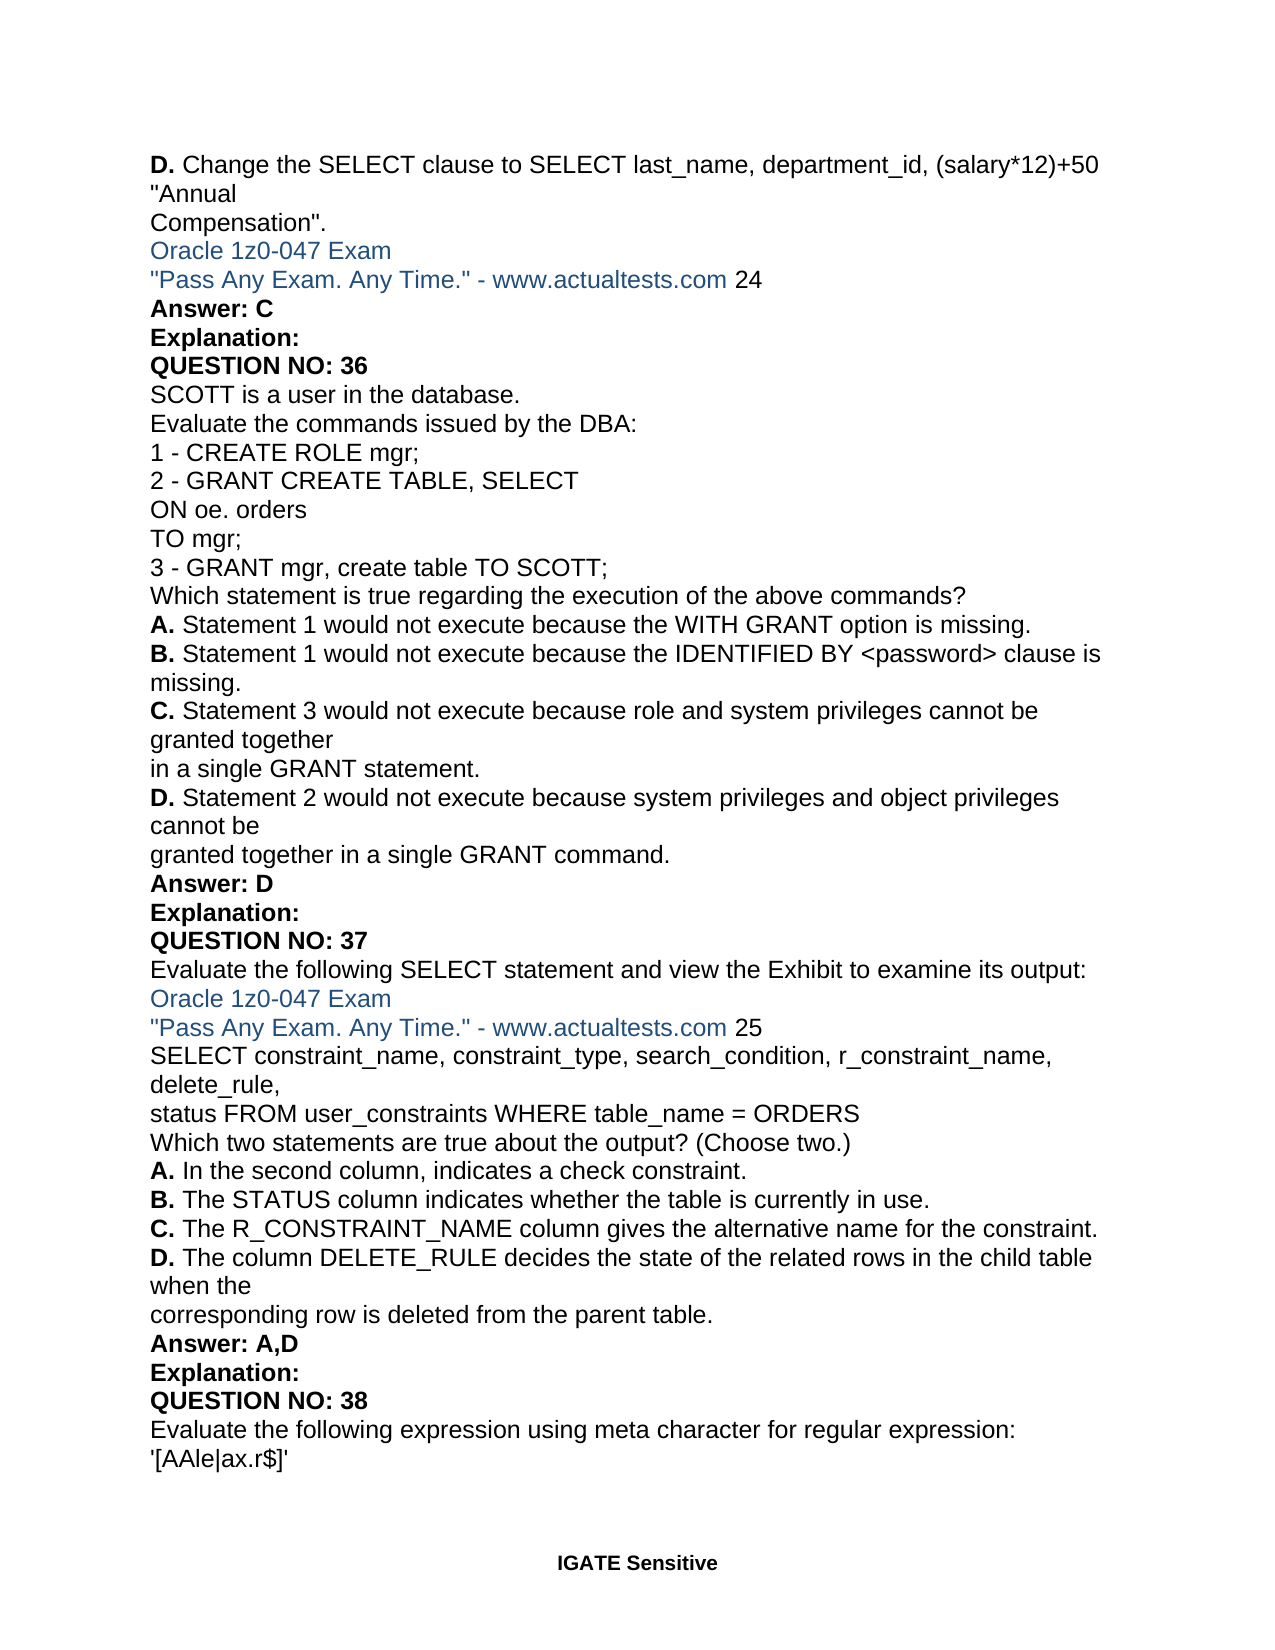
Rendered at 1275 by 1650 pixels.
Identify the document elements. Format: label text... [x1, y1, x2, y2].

text Evaluate the following SELECT statement and view the Exhibit to examine its output: [150, 955, 1125, 984]
text Explanation: [150, 897, 1125, 926]
text 3 - GRANT mgr, create table TO SCOTT; [150, 552, 1125, 581]
text in a single GRANT statement. [150, 754, 1125, 782]
text SCOTT is a user in the database. [150, 380, 1125, 409]
text '[AAle|ax.r$]' [150, 1444, 1125, 1472]
text Compensation". [150, 207, 1125, 236]
text Answer: D [150, 869, 1125, 897]
text granted together in a single GRANT command. [150, 840, 1125, 869]
text Which statement is true regarding the execution of the above commands? [150, 581, 1125, 610]
text 1 - CREATE ROLE mgr; [150, 437, 1125, 466]
text Evaluate the following expression using meta character for regular expression: [150, 1415, 1125, 1444]
text C. The R_CONSTRAINT_NAME column gives the alternative name for the constraint. [150, 1214, 1125, 1242]
text corresponding row is deleted from the parent table. [150, 1300, 1125, 1329]
text TO mgr; [150, 524, 1125, 552]
text Oracle 1z0-047 Exam [150, 984, 1125, 1012]
text D. Statement 2 would not execute because system privileges and object privileges cannot be [150, 782, 1125, 840]
text Answer: C [150, 294, 1125, 322]
text SELECT constraint_name, constraint_type, search_condition, r_constraint_name, delete_rule, [150, 1041, 1125, 1099]
text B. Statement 1 would not execute because the IDENTIFIED BY <password> clause is missing. [150, 639, 1125, 696]
text Explanation: [150, 322, 1125, 351]
text Evaluate the commands issued by the DBA: [150, 409, 1125, 437]
text QUESTION NO: 37 [150, 926, 1125, 955]
text A. Statement 1 would not execute because the WITH GRANT option is missing. [150, 610, 1125, 639]
text Oracle 1z0-047 Exam [150, 236, 1125, 265]
text "Pass Any Exam. Any Time." - www.actualtests.com 24 [150, 265, 1125, 294]
text A. In the second column, indicates a check constraint. [150, 1156, 1125, 1185]
text 2 - GRANT CREATE TABLE, SELECT [150, 466, 1125, 495]
text "Pass Any Exam. Any Time." - www.actualtests.com 25 [150, 1012, 1125, 1041]
text Which two statements are true about the output? (Choose two.) [150, 1127, 1125, 1156]
text ON oe. orders [150, 495, 1125, 524]
text D. Change the SELECT clause to SELECT last_name, department_id, (salary*12)+50 "Annual [150, 150, 1125, 207]
text Answer: A,D [150, 1329, 1125, 1357]
text QUESTION NO: 36 [150, 351, 1125, 380]
text Explanation: [150, 1357, 1125, 1386]
text status FROM user_constraints WHERE table_name = ORDERS [150, 1099, 1125, 1127]
text C. Statement 3 would not execute because role and system privileges cannot be granted together [150, 696, 1125, 754]
text D. The column DELETE_RULE decides the state of the related rows in the child table when the [150, 1242, 1125, 1300]
text B. The STATUS column indicates whether the table is currently in use. [150, 1185, 1125, 1214]
text QUESTION NO: 38 [150, 1386, 1125, 1415]
